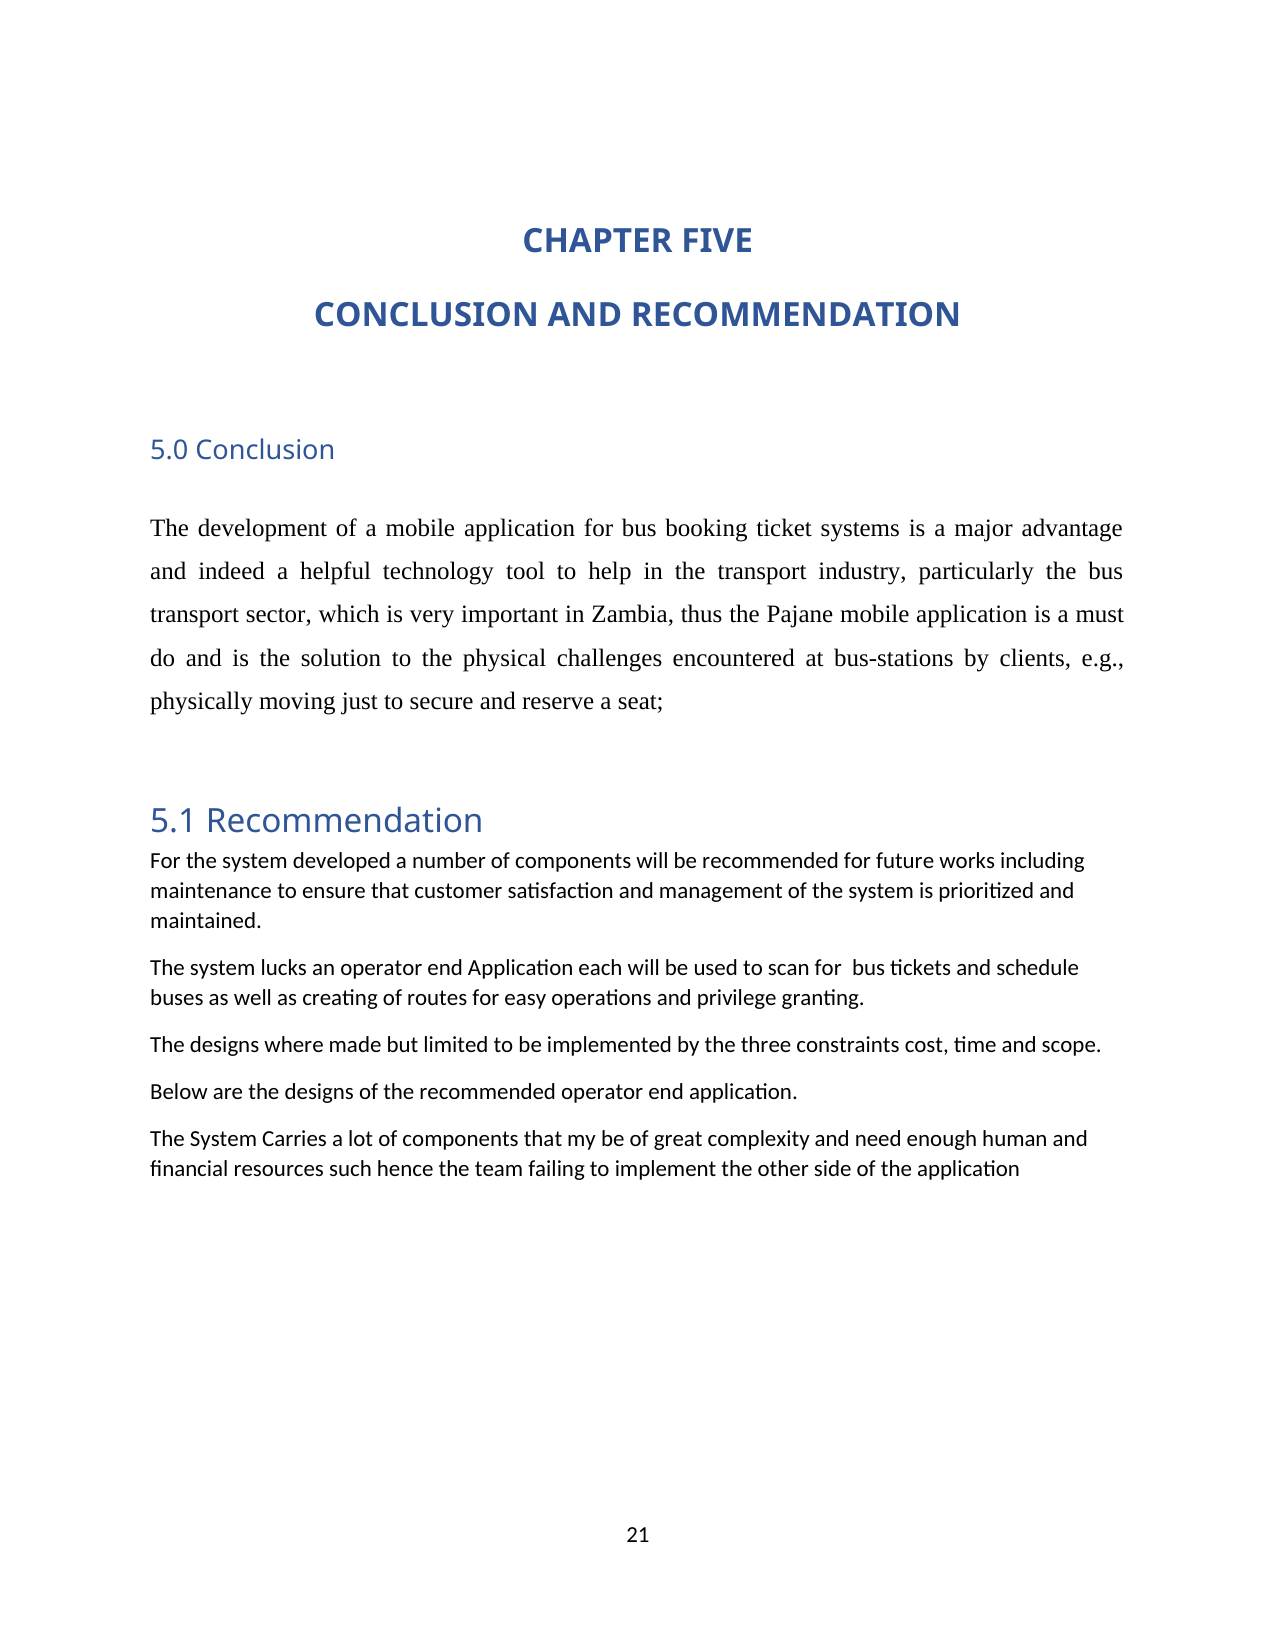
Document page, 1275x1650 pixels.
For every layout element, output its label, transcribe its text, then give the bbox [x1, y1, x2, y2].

text The system lucks an operator end Application each will be used to scan for bus tickets and schedule buses as well as creating of routes for easy operations and privilege granting. [150, 953, 1125, 1011]
text For the system developed a number of components will be recommended for future works including maintenance to ensure that customer satisfaction and management of the system is prioritized and maintained. [150, 846, 1125, 934]
subtitle CONCLUSION AND RECOMMENDATION [150, 291, 1125, 336]
text The System Carries a lot of components that my be of great complexity and need enough human and financial resources such hence the team failing to implement the other side of the application [150, 1124, 1125, 1182]
subtitle CHAPTER FIVE [150, 217, 1125, 262]
text The designs where made but limited to be implemented by the three constraints cost, time and scope. [150, 1030, 1125, 1058]
text Below are the designs of the recommended operator end application. [150, 1077, 1125, 1105]
subtitle 5.0 Conclusion [150, 430, 1125, 467]
text The development of a mobile application for bus booking ticket systems is a major advantage and indeed a helpful technology tool to help in the transport industry, particularly the bus transport sector, which is very important in Zambia, thus the Pajane mobile application is a must do and is the solution to the physical challenges encountered at bus-stations by clients, e.g., physically moving just to secure and reserve a seat; [150, 513, 1125, 714]
subtitle 5.1 Recommendation [150, 797, 1125, 842]
